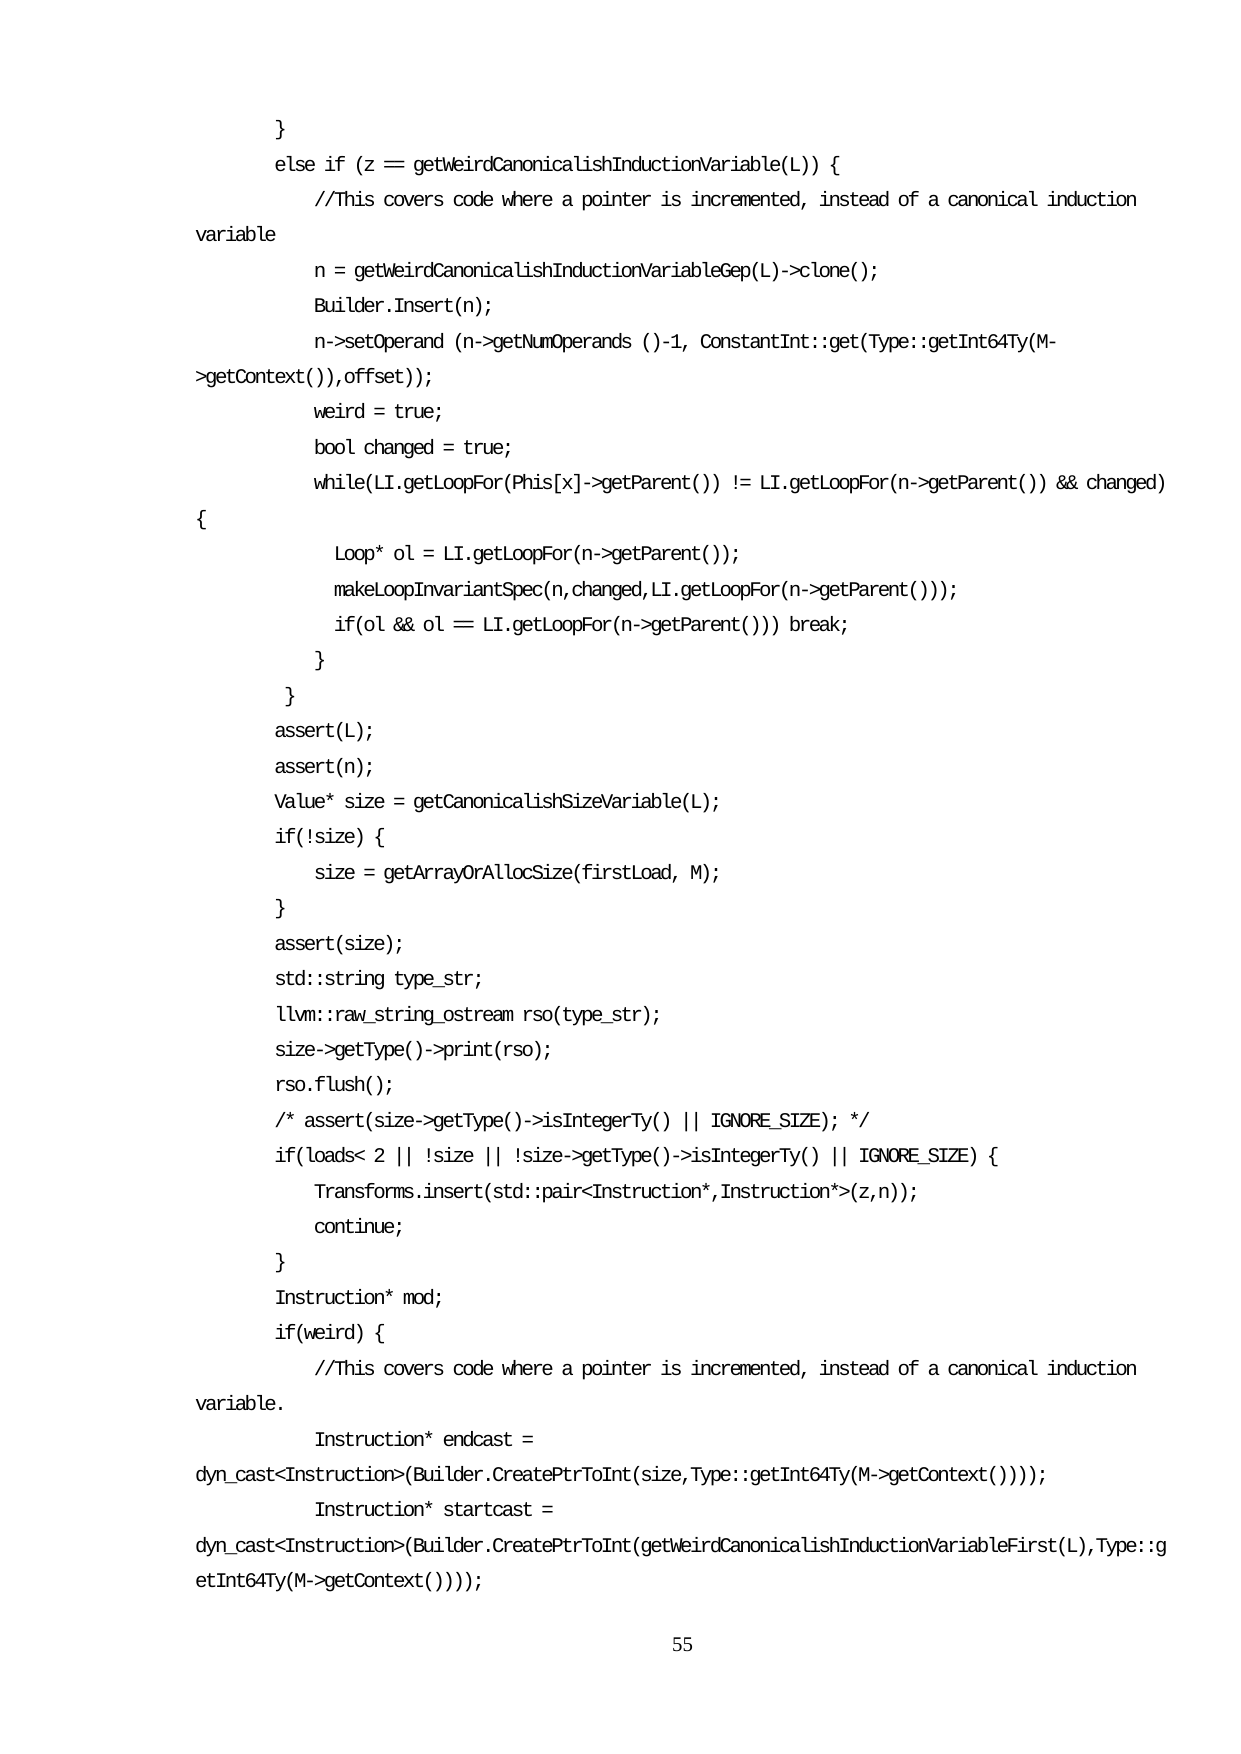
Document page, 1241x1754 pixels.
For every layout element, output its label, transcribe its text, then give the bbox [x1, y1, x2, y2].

text if(!size) { [195, 826, 1169, 850]
text Instruction* startcast = dyn_cast<Instruction>(Builder.CreatePtrToInt(getWeirdCanonicalishInductionVariableFirst(L),Type::getInt64Ty(M->getContext()))); [195, 1499, 1169, 1594]
text else if (z == getWeirdCanonicalishInductionVariable(L)) { [195, 153, 1169, 177]
text assert(n); [195, 756, 1169, 779]
text n->setOperand (n->getNumOperands ()-1, ConstantInt::get(Type::getInt64Ty(M->getContext()),offset)); [195, 331, 1169, 390]
text while(LI.getLoopFor(Phis[x]->getParent()) != LI.getLoopFor(n->getParent()) && changed){ [195, 472, 1169, 531]
text } [195, 118, 1169, 142]
text makeLoopInvariantSpec(n,changed,LI.getLoopFor(n->getParent())); [195, 578, 1169, 602]
text if(weird) { [195, 1322, 1169, 1346]
text } [195, 649, 1169, 673]
text bool changed = true; [195, 437, 1169, 461]
text Value* size = getCanonicalishSizeVariable(L); [195, 791, 1169, 815]
text } [195, 1251, 1169, 1275]
text } [195, 897, 1169, 921]
text Instruction* mod; [195, 1287, 1169, 1311]
text } [195, 685, 1169, 708]
text llvm::raw_string_ostream rso(type_str); [195, 1003, 1169, 1027]
text n = getWeirdCanonicalishInductionVariableGep(L)->clone(); [195, 260, 1169, 283]
text size->getType()->print(rso); [195, 1039, 1169, 1063]
text Builder.Insert(n); [195, 295, 1169, 319]
text weird = true; [195, 401, 1169, 425]
text //This covers code where a pointer is incremented, instead of a canonical induction variable. [195, 1358, 1169, 1417]
text assert(L); [195, 720, 1169, 744]
text continue; [195, 1216, 1169, 1240]
text rso.flush(); [195, 1074, 1169, 1098]
text Instruction* endcast = dyn_cast<Instruction>(Builder.CreatePtrToInt(size,Type::getInt64Ty(M->getContext()))); [195, 1428, 1169, 1488]
text Transforms.insert(std::pair<Instruction*,Instruction*>(z,n)); [195, 1181, 1169, 1204]
text if(loads< 2 || !size || !size->getType()->isIntegerTy() || IGNORE_SIZE) { [195, 1145, 1169, 1169]
text if(ol && ol == LI.getLoopFor(n->getParent())) break; [195, 614, 1169, 638]
text Loop* ol = LI.getLoopFor(n->getParent()); [195, 543, 1169, 567]
text assert(size); [195, 933, 1169, 956]
text size = getArrayOrAllocSize(firstLoad, M); [195, 862, 1169, 886]
text //This covers code where a pointer is incremented, instead of a canonical induction variable [195, 189, 1169, 248]
text std::string type_str; [195, 968, 1169, 992]
text /* assert(size->getType()->isIntegerTy() || IGNORE_SIZE); */ [195, 1110, 1169, 1133]
